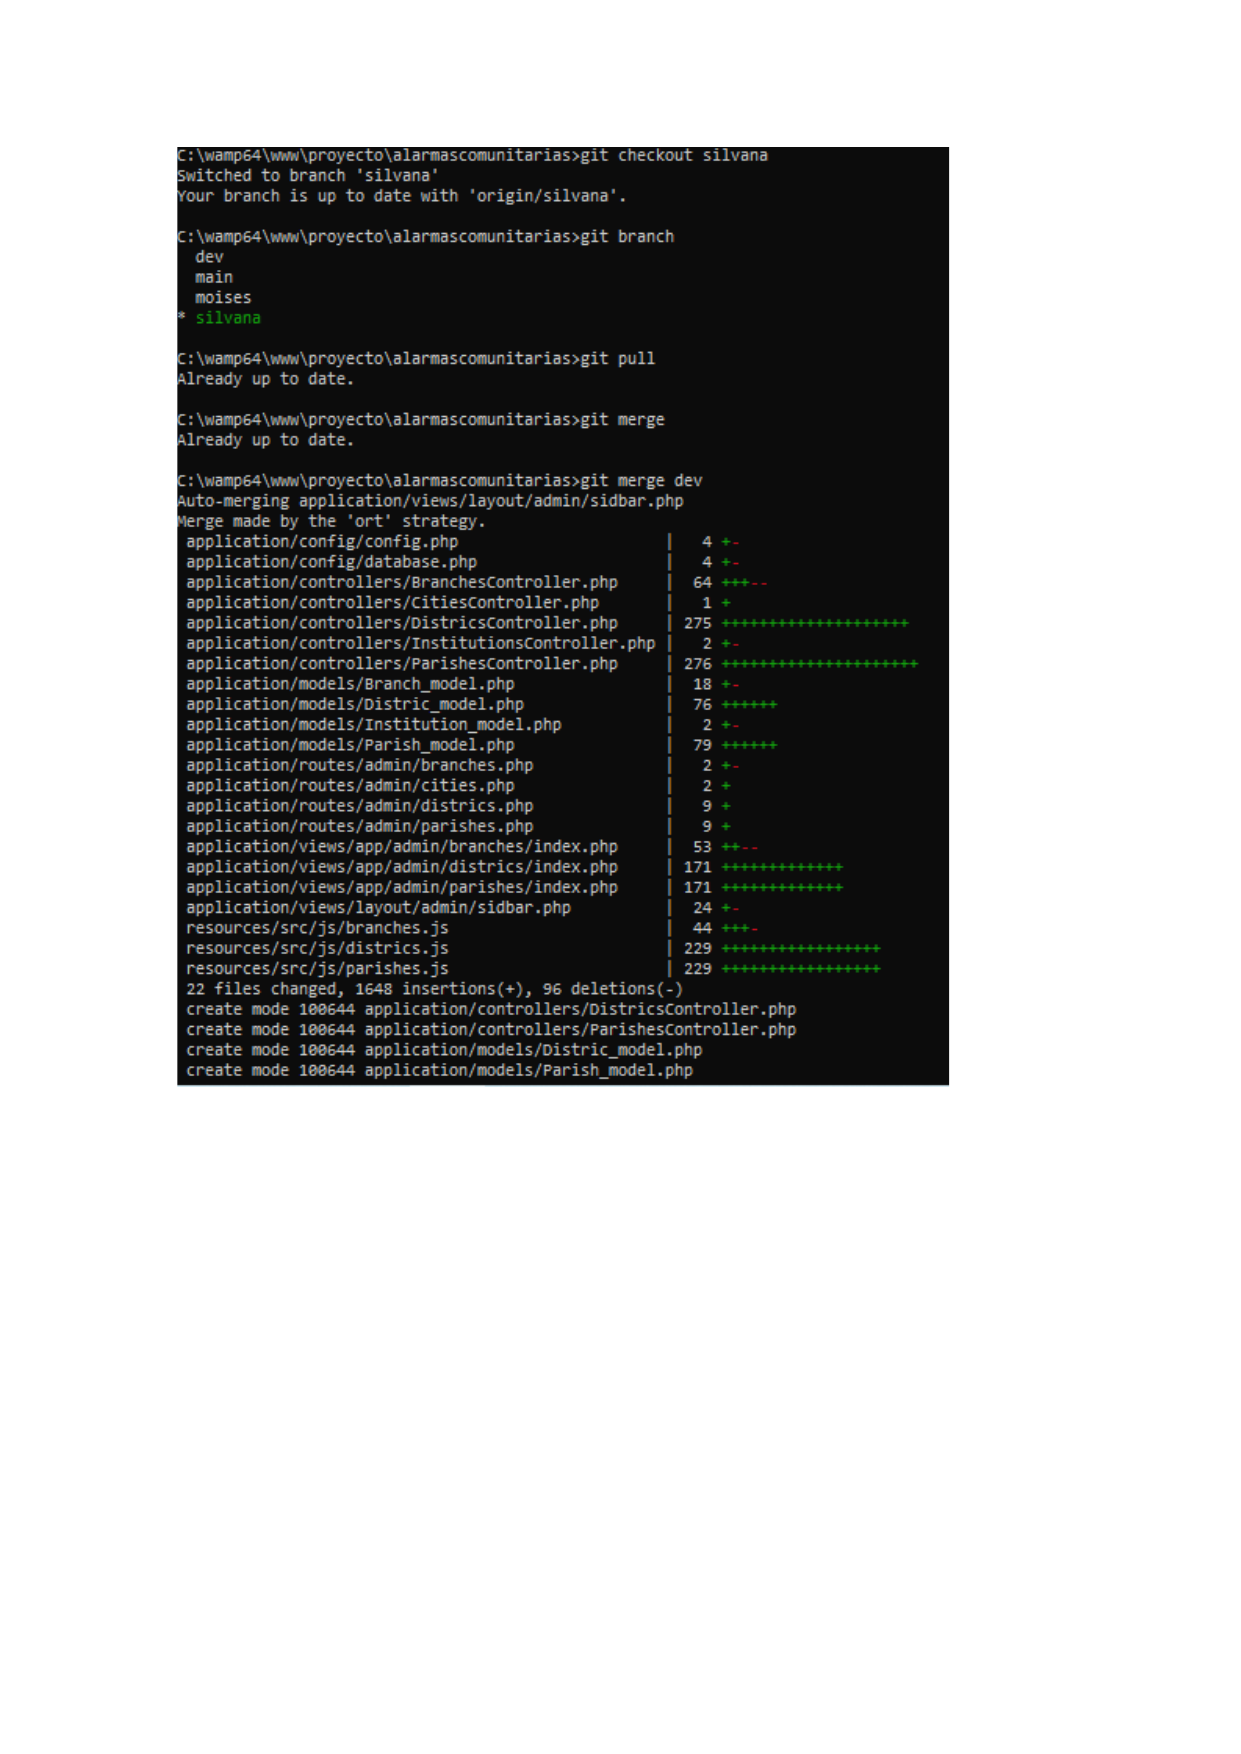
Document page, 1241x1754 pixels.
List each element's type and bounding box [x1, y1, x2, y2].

picture [177, 147, 950, 1087]
